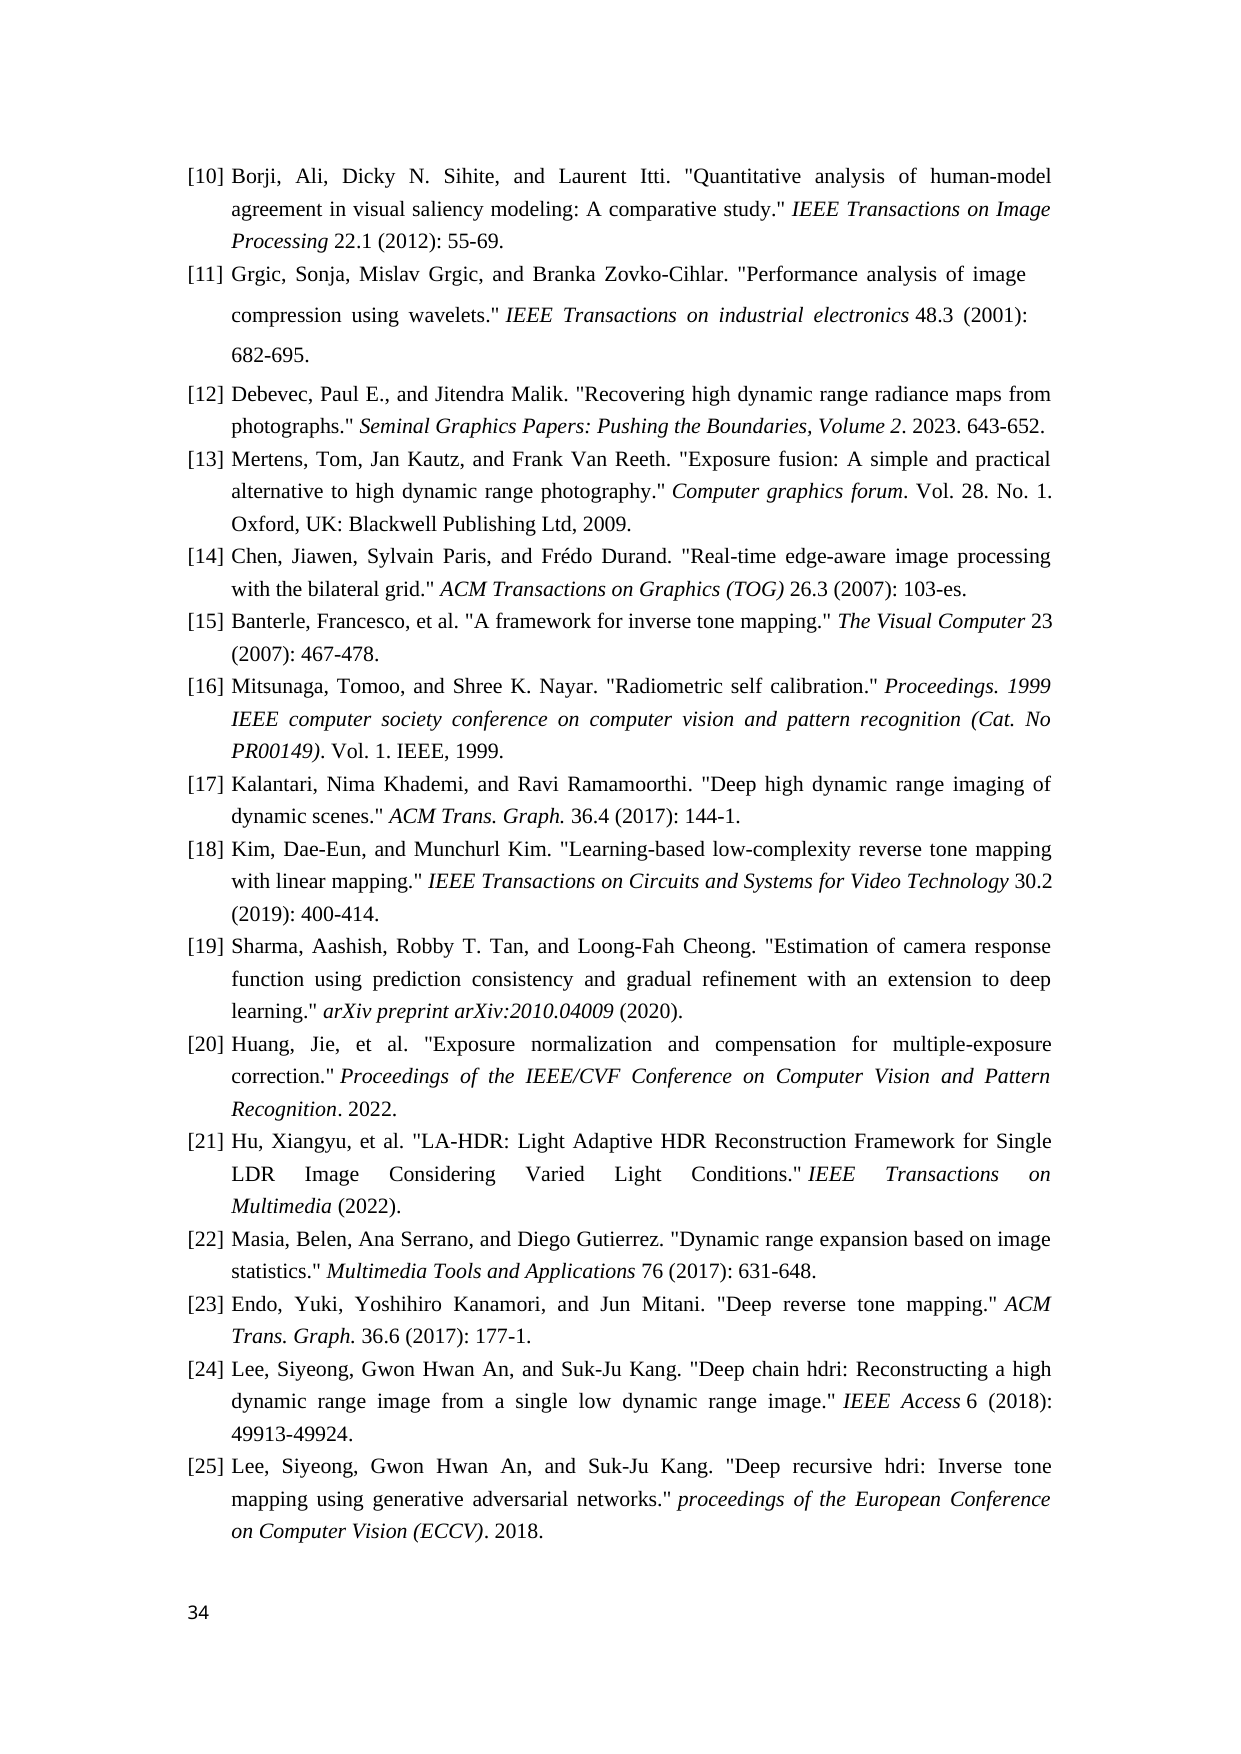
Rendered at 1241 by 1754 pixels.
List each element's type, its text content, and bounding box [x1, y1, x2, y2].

list Lee, Siyeong, Gwon Hwan An, and Suk-Ju Kang. "Deep chain hdri: Reconstructing a high dynamic range image from a single low dynamic range image." IEEE Access 6 (2018): 49913-49924. [187, 1352, 1053, 1450]
list Hu, Xiangyu, et al. "LA-HDR: Light Adaptive HDR Reconstruction Framework for Single LDR Image Considering Varied Light Conditions." IEEE Transactions on Multimedia (2022). [187, 1125, 1053, 1222]
list Huang, Jie, et al. "Exposure normalization and compensation for multiple-exposure correction." Proceedings of the IEEE/CVF Conference on Computer Vision and Pattern Recognition. 2022. [187, 1027, 1053, 1125]
list Endo, Yuki, Yoshihiro Kanamori, and Jun Mitani. "Deep reverse tone mapping." ACM Trans. Graph. 36.6 (2017): 177-1. [187, 1287, 1053, 1352]
list Sharma, Aashish, Robby T. Tan, and Loong-Fah Cheong. "Estimation of camera response function using prediction consistency and gradual refinement with an extension to deep learning." arXiv preprint arXiv:2010.04009 (2020). [187, 930, 1053, 1027]
list Kalantari, Nima Khademi, and Ravi Ramamoorthi. "Deep high dynamic range imaging of dynamic scenes." ACM Trans. Graph. 36.4 (2017): 144-1. [187, 767, 1053, 832]
list Masia, Belen, Ana Serrano, and Diego Gutierrez. "Dynamic range expansion based on image statistics." Multimedia Tools and Applications 76 (2017): 631-648. [187, 1222, 1053, 1287]
list Borji, Ali, Dicky N. Sihite, and Laurent Itti. "Quantitative analysis of human-model agreement in visual saliency modeling: A comparative study." IEEE Transactions on Image Processing 22.1 (2012): 55-69. [187, 160, 1053, 257]
list Mertens, Tom, Jan Kautz, and Frank Van Reeth. "Exposure fusion: A simple and practical alternative to high dynamic range photography." Computer graphics forum. Vol. 28. No. 1. Oxford, UK: Blackwell Publishing Ltd, 2009. [187, 442, 1053, 540]
list Banterle, Francesco, et al. "A framework for inverse tone mapping." The Visual Computer 23 (2007): 467-478. [187, 605, 1053, 670]
list Grgic, Sonja, Mislav Grgic, and Branka Zovko-Cihlar. "Performance analysis of image compression using wavelets." IEEE Transactions on industrial electronics 48.3 (2001): 682-695. [187, 257, 1028, 371]
list Mitsunaga, Tomoo, and Shree K. Nayar. "Radiometric self calibration." Proceedings. 1999 IEEE computer society conference on computer vision and pattern recognition (Cat. No PR00149). Vol. 1. IEEE, 1999. [187, 670, 1053, 767]
list Chen, Jiawen, Sylvain Paris, and Frédo Durand. "Real-time edge-aware image processing with the bilateral grid." ACM Transactions on Graphics (TOG) 26.3 (2007): 103-es. [187, 540, 1053, 605]
list Kim, Dae-Eun, and Munchurl Kim. "Learning-based low-complexity reverse tone mapping with linear mapping." IEEE Transactions on Circuits and Systems for Video Technology 30.2 (2019): 400-414. [187, 832, 1053, 930]
list Lee, Siyeong, Gwon Hwan An, and Suk-Ju Kang. "Deep recursive hdri: Inverse tone mapping using generative adversarial networks." proceedings of the European Conference on Computer Vision (ECCV). 2018. [187, 1450, 1053, 1547]
list Debevec, Paul E., and Jitendra Malik. "Recovering high dynamic range radiance maps from photographs." Seminal Graphics Papers: Pushing the Boundaries, Volume 2. 2023. 643-652. [187, 377, 1053, 442]
